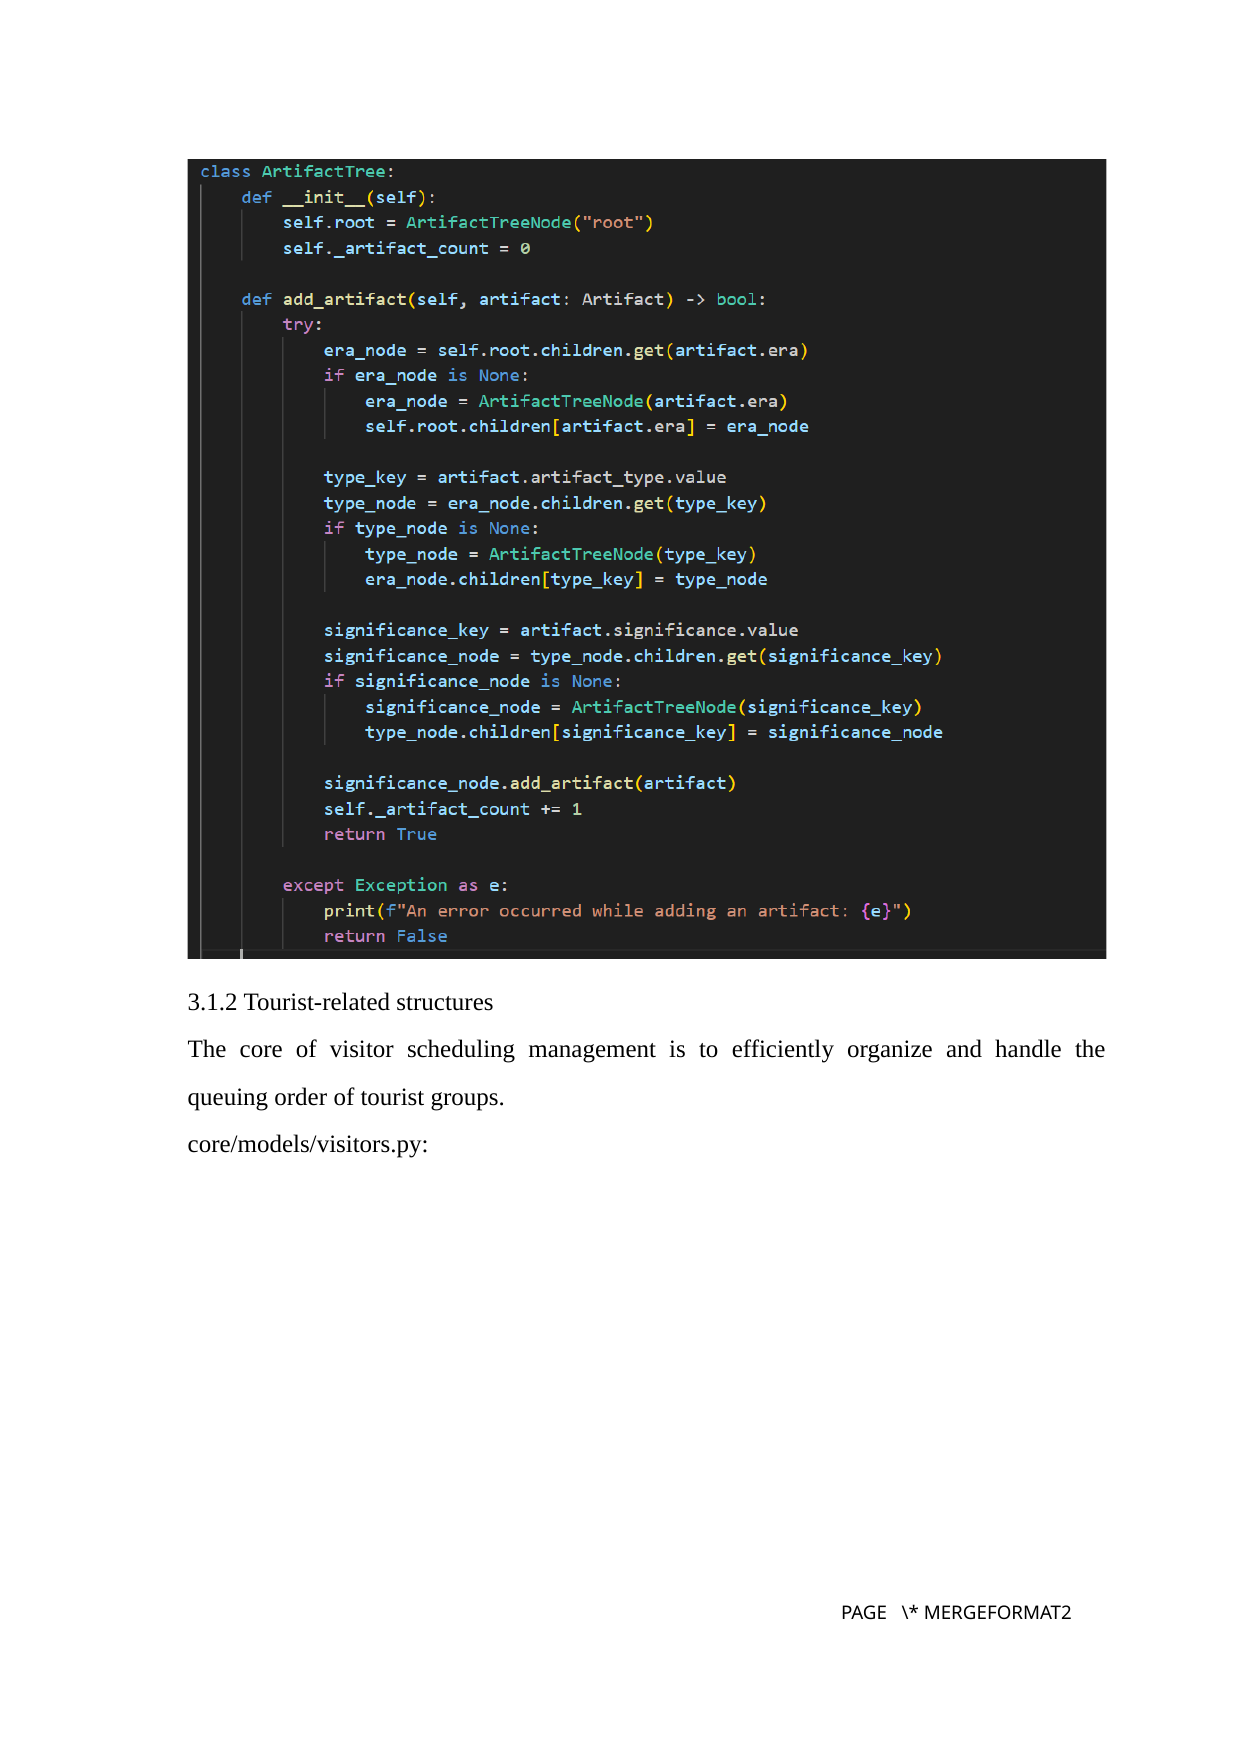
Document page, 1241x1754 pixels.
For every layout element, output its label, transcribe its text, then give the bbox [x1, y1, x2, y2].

text core/models/visitors.py: [187, 1127, 1106, 1160]
text 3.1.2 Tourist-related structures [187, 985, 1106, 1017]
picture [187, 159, 1107, 959]
text The core of visitor scheduling management is to efficiently organize and handle the queuing order of tourist groups. [187, 1032, 1106, 1113]
